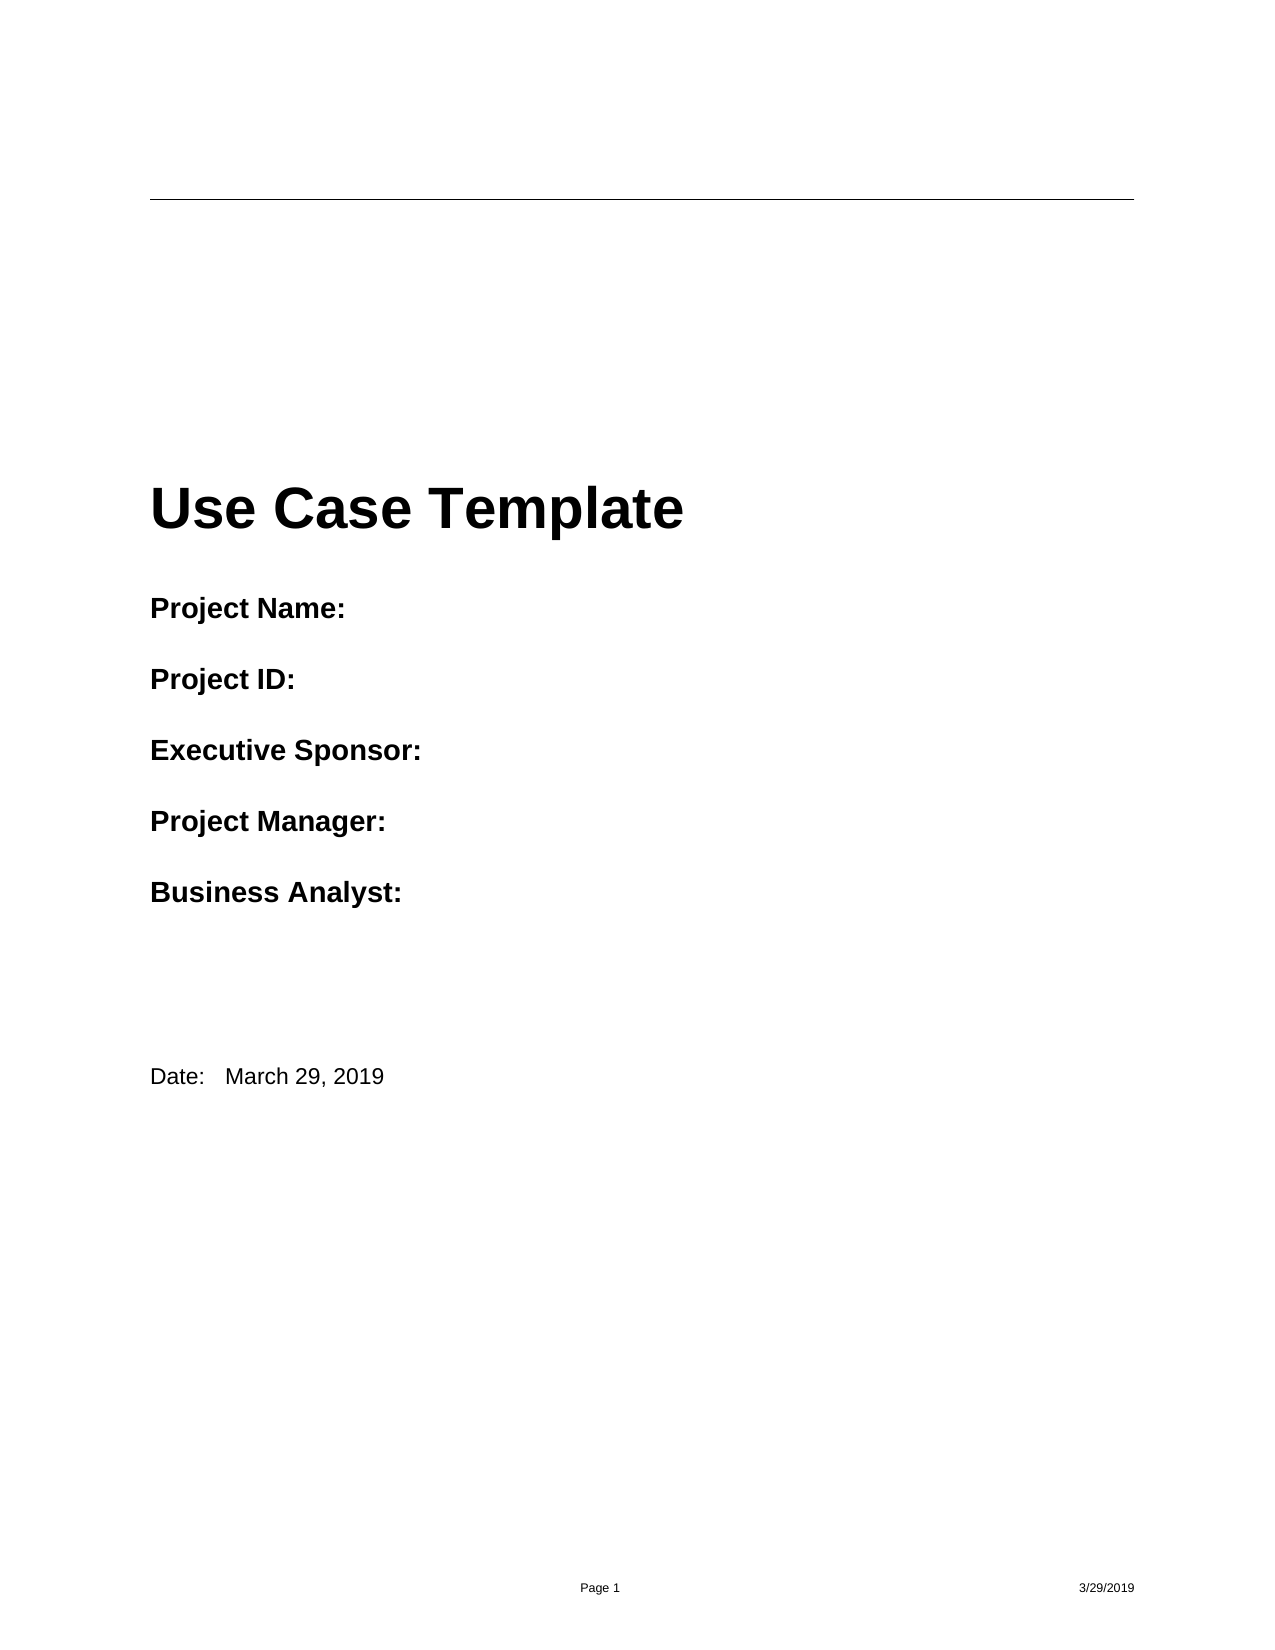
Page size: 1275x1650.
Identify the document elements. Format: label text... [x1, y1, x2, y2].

text Business Analyst: [150, 875, 1134, 909]
text Use Case Template [150, 474, 1134, 541]
text Project Name: [150, 591, 1134, 624]
text Project ID: [150, 662, 1134, 696]
text Project Manager: [150, 804, 1134, 838]
text Date: March 29, 2019 [150, 1063, 1134, 1089]
text Executive Sponsor: [150, 733, 1134, 767]
